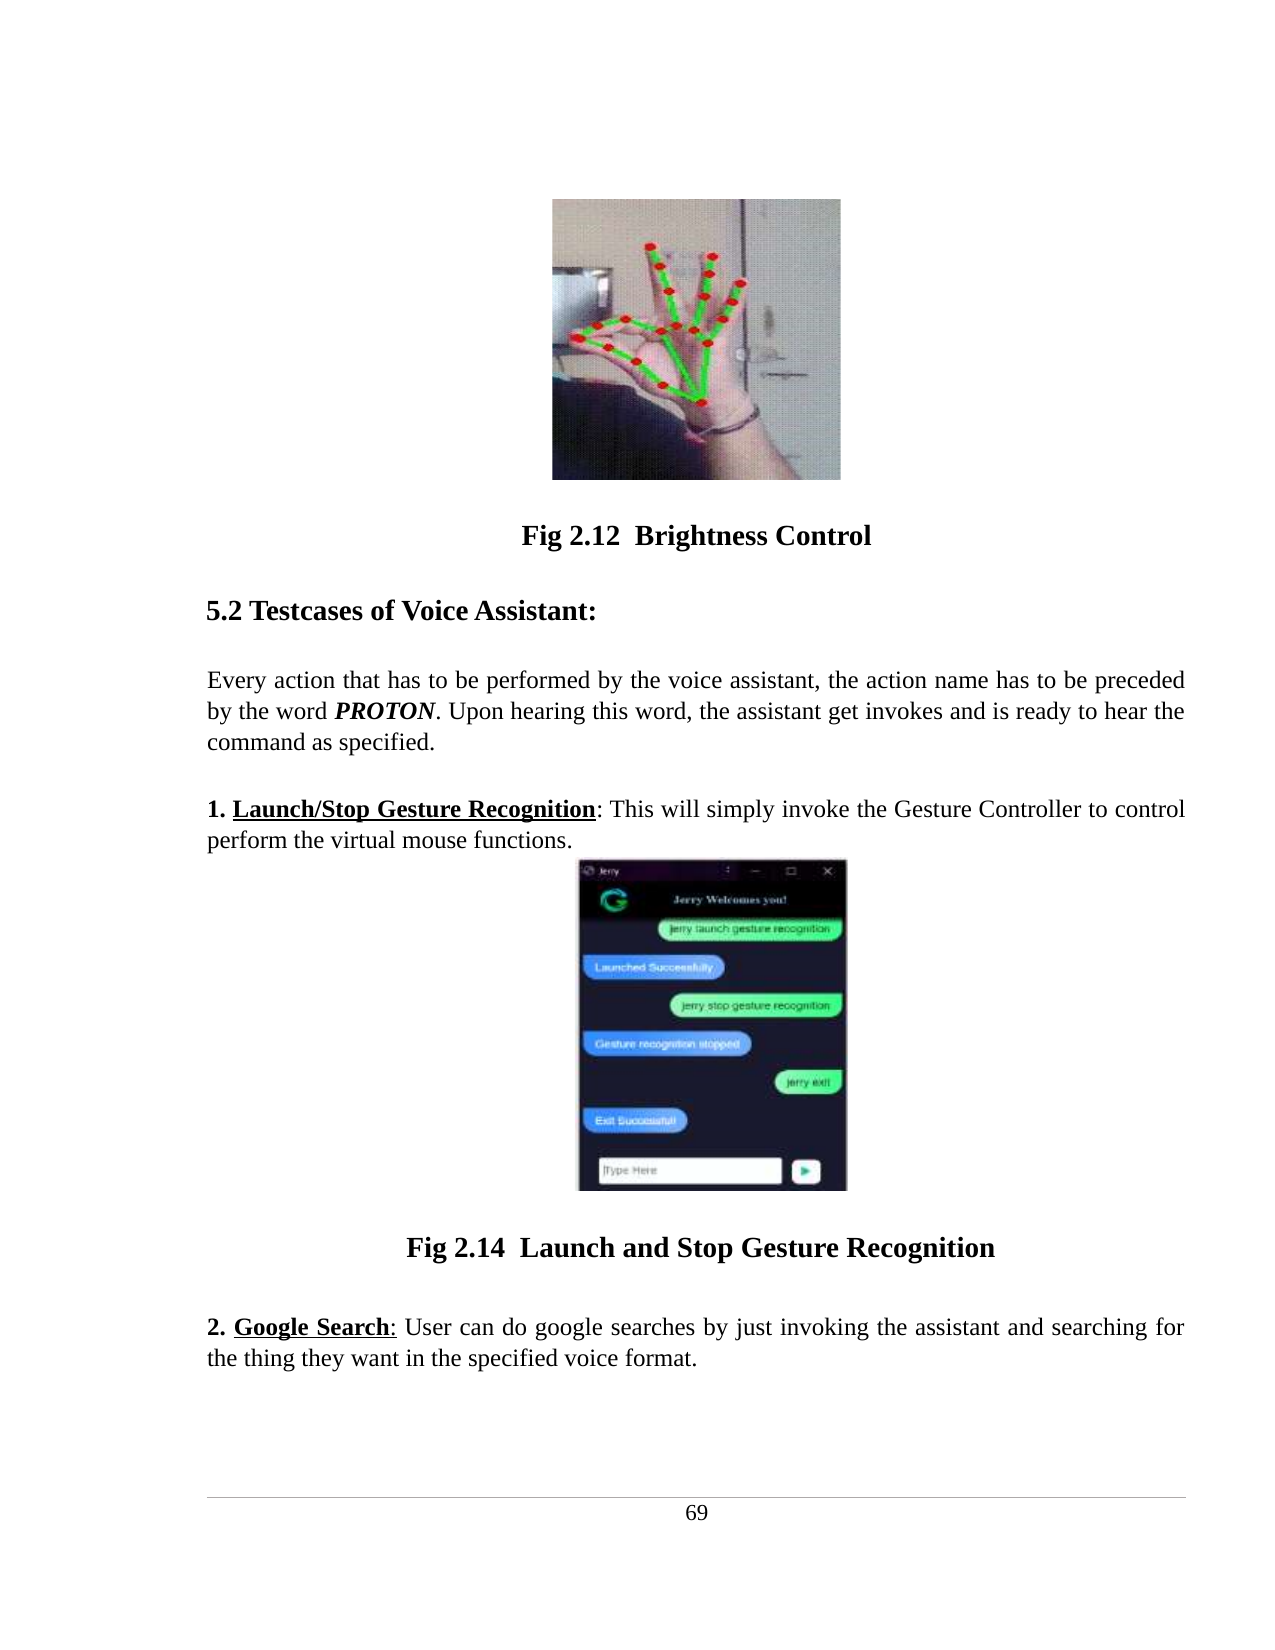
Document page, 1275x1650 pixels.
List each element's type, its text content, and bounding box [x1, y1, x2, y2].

subtitle Fig 2.14 Launch and Stop Gesture Recognition [207, 1230, 1195, 1263]
text 5.2 Testcases of Voice Assistant: [206, 593, 1186, 626]
text 2. Google Search: User can do google searches by just invoking the assistant and searching for the thing they want in the specified voice format. [207, 1312, 1186, 1372]
text Fig 2.12 Brightness Control [207, 199, 1186, 552]
picture [552, 199, 841, 480]
text Every action that has to be performed by the voice assistant, the action name has to be preceded by the word PROTON. Upon hearing this word, the assistant get invokes and is ready to hear the command as specified. [206, 629, 1186, 756]
text 1. Launch/Stop Gesture Recognition: This will simply invoke the Gesture Controller to control perform the virtual mouse functions. [207, 794, 1186, 854]
picture [574, 857, 848, 1191]
